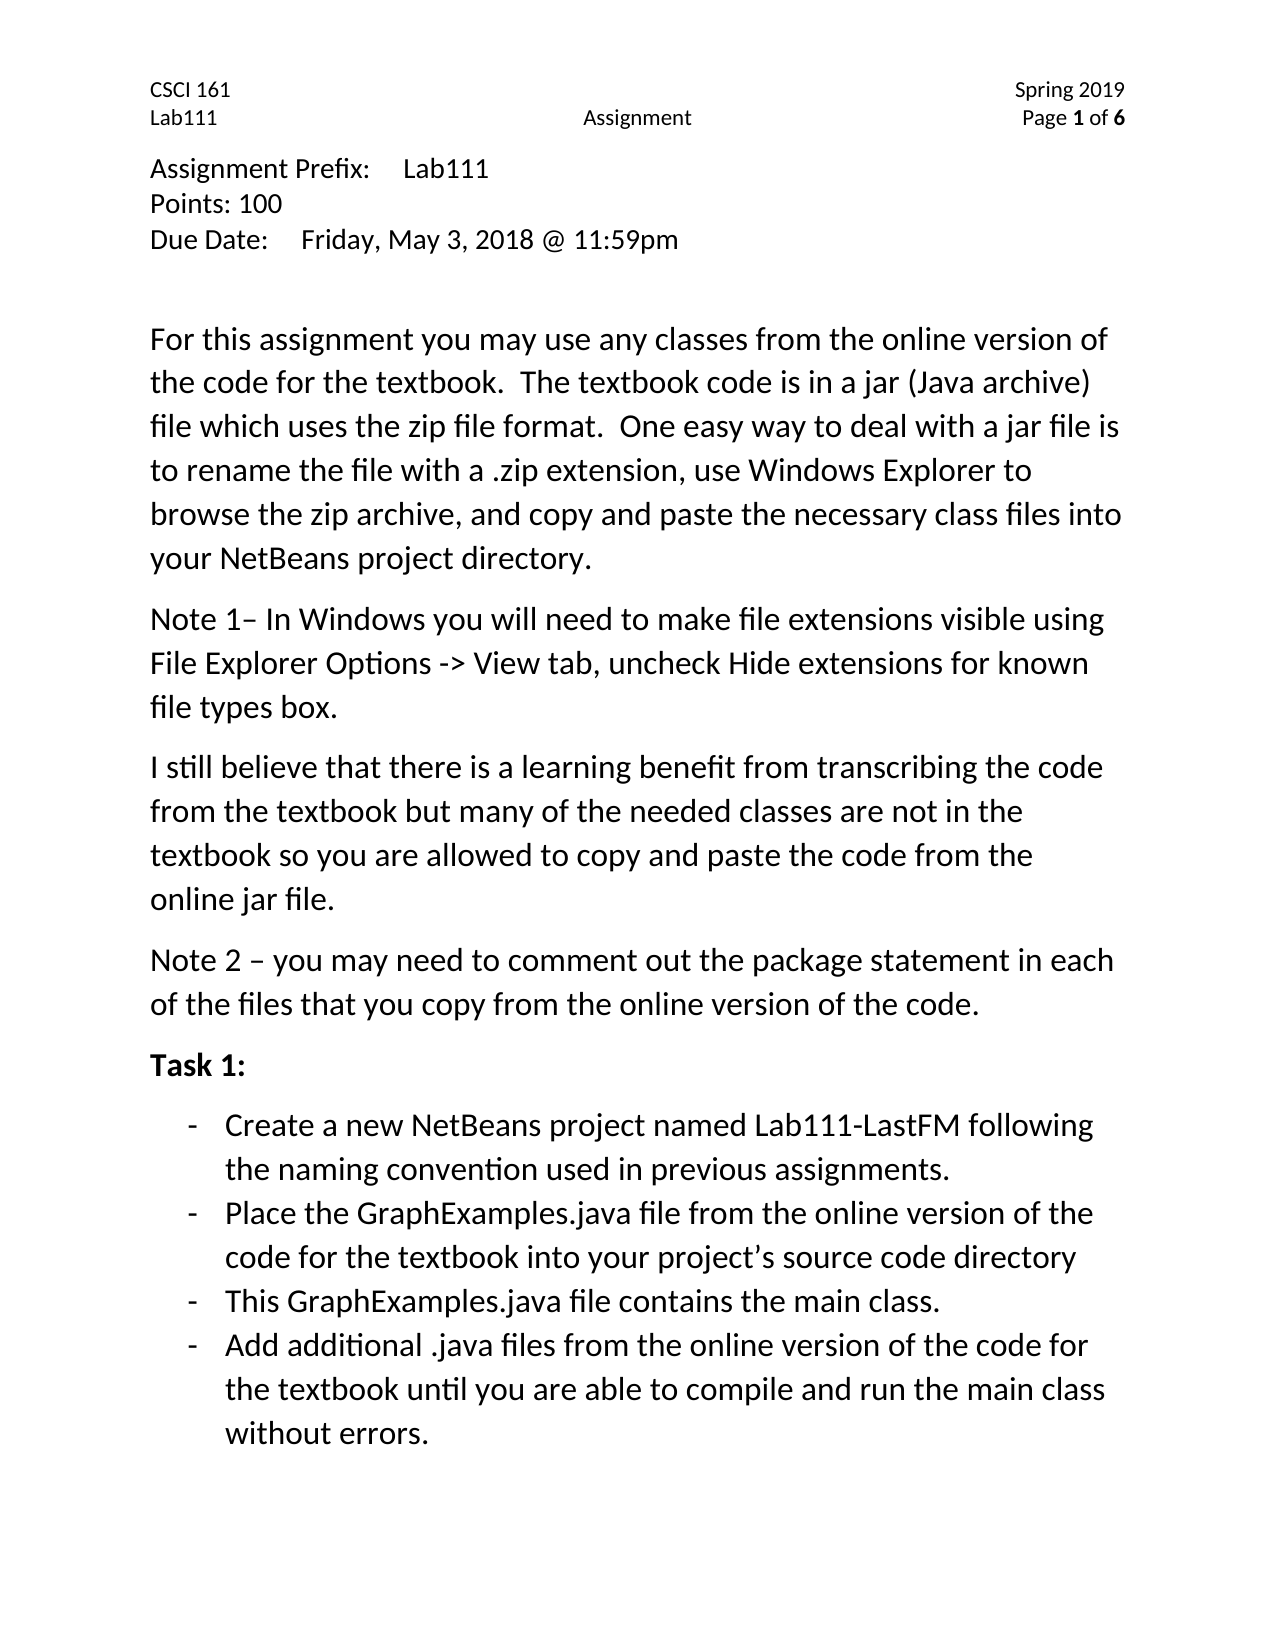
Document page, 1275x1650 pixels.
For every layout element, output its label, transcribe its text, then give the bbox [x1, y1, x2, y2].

list This GraphExamples.java file contains the main class. [187, 1280, 1125, 1321]
text Note 2 – you may need to comment out the package statement in each of the files that you copy from the online version of the code. [150, 939, 1125, 1024]
text I still believe that there is a learning benefit from transcribing the code from the textbook but many of the needed classes are not in the textbook so you are allowed to copy and paste the code from the online jar file. [150, 746, 1125, 919]
list Place the GraphExamples.java file from the online version of the code for the textbook into your project’s source code directory [187, 1192, 1125, 1277]
text Note 1– In Windows you will need to make file extensions visible using File Explorer Options -> View tab, uncheck Hide extensions for known file types box. [150, 598, 1125, 727]
list Add additional .java files from the online version of the code for the textbook until you are able to compile and run the main class without errors. [187, 1324, 1125, 1453]
text Task 1: [150, 1043, 1125, 1084]
text Due Date: Friday, May 3, 2018 @ 11:59pm [150, 221, 1125, 257]
text For this assignment you may use any classes from the online version of the code for the textbook. The textbook code is in a jar (Java archive) file which uses the zip file format. One easy way to deal with a jar file is to rename the file with a .zip extension, use Windows Explorer to browse the zip archive, and copy and paste the necessary class files into your NetBeans project directory. [150, 317, 1125, 578]
text Assignment Prefix: Lab111 [150, 150, 1125, 186]
text Points: 100 [150, 186, 1125, 221]
list Create a new NetBeans project named Lab111-LastFM following the naming convention used in previous assignments. [187, 1104, 1125, 1189]
